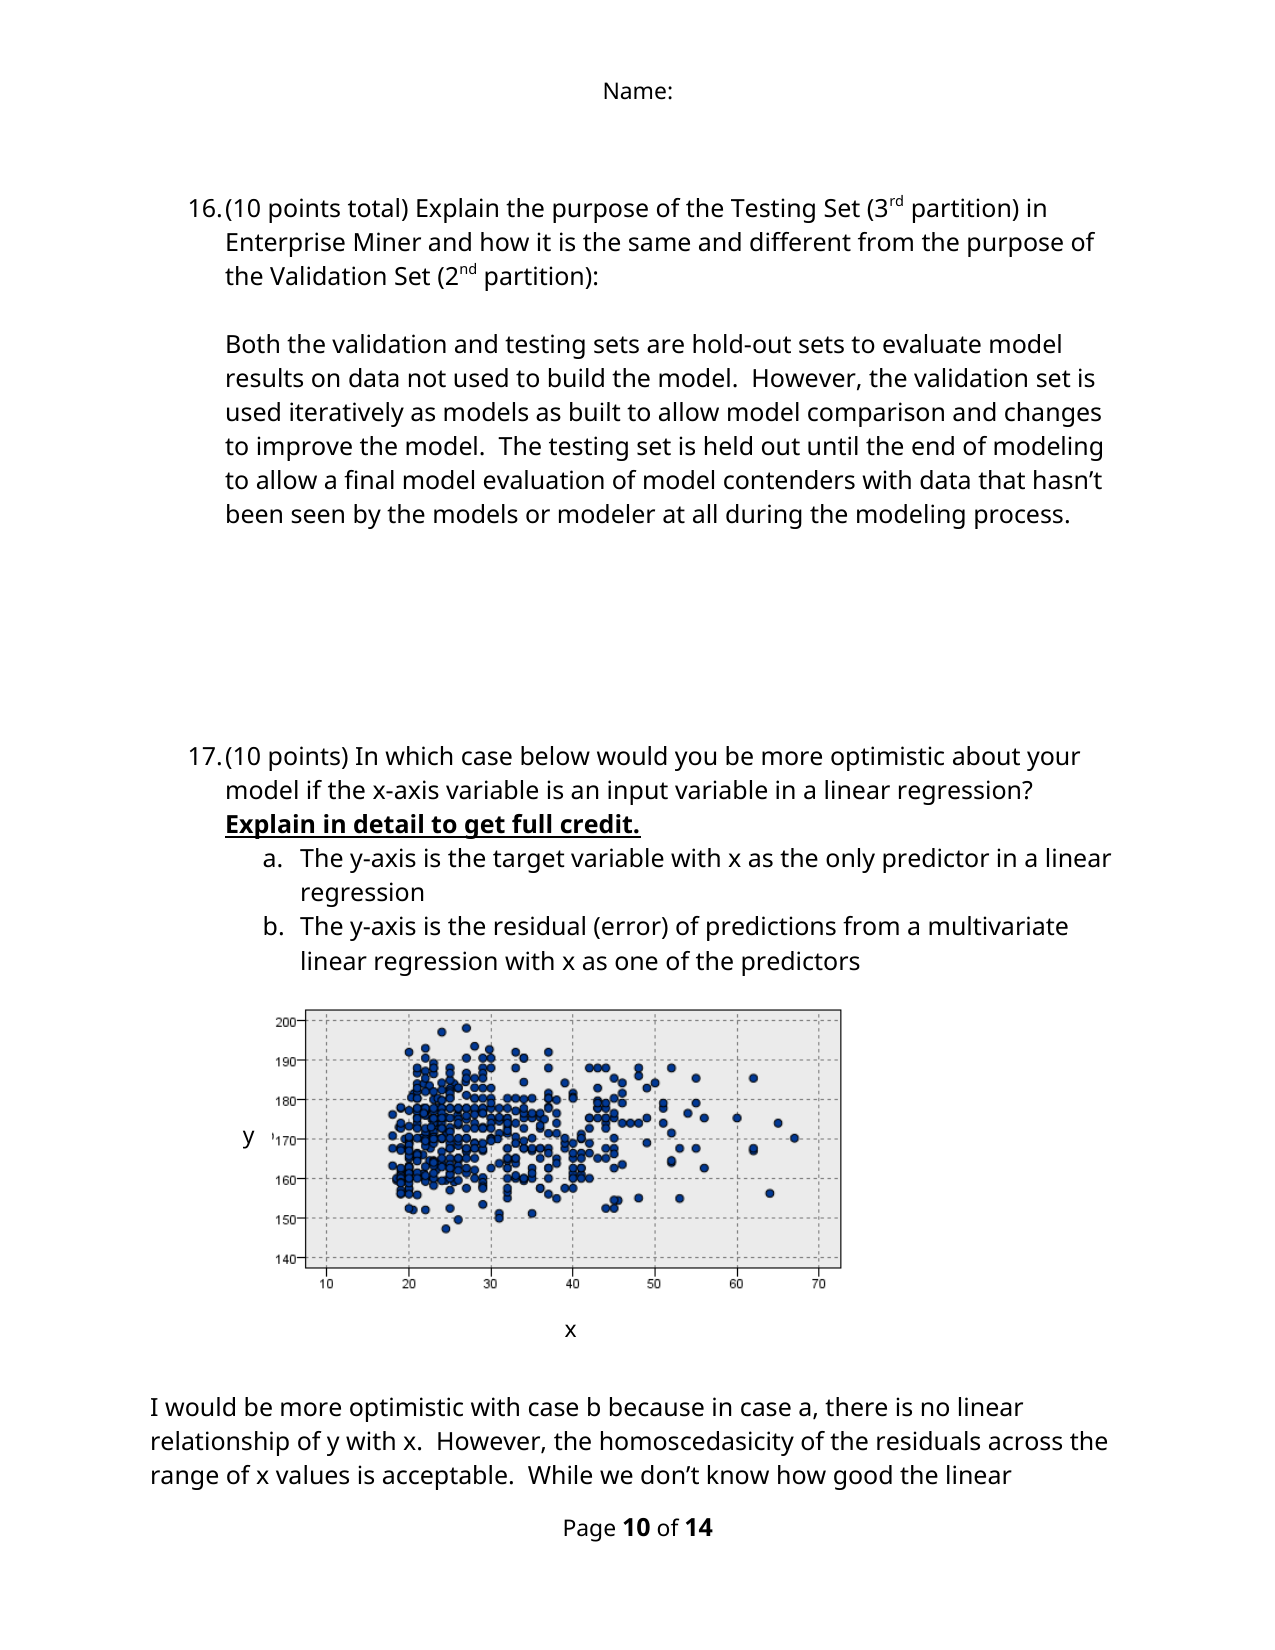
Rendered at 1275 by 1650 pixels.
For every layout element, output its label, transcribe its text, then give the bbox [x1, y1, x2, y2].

list (10 points total) Explain the purpose of the Testing Set (3rd partition) in Enterprise Miner and how it is the same and different from the purpose of the Validation Set (2nd partition): [187, 190, 1125, 292]
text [150, 1389, 1125, 1492]
picture [225, 977, 874, 1343]
list The y-axis is the residual (error) of predictions from a multivariate linear regression with x as one of the predictors [262, 909, 1125, 977]
list (10 points) In which case below would you be more optimistic about your model if the x-axis variable is an input variable in a linear regression? Explain in detail to get full credit. [187, 739, 1125, 841]
list The y-axis is the target variable with x as the only predictor in a linear regression [262, 841, 1125, 909]
list Both the validation and testing sets are hold-out sets to evaluate model results on data not used to build the model. However, the validation set is used iteratively as models as built to allow model comparison and changes to improve the model. The testing set is held out until the end of modeling to allow a final model evaluation of model contenders with data that hasn’t been seen by the models or modeler at all during the modeling process. [225, 327, 1125, 531]
